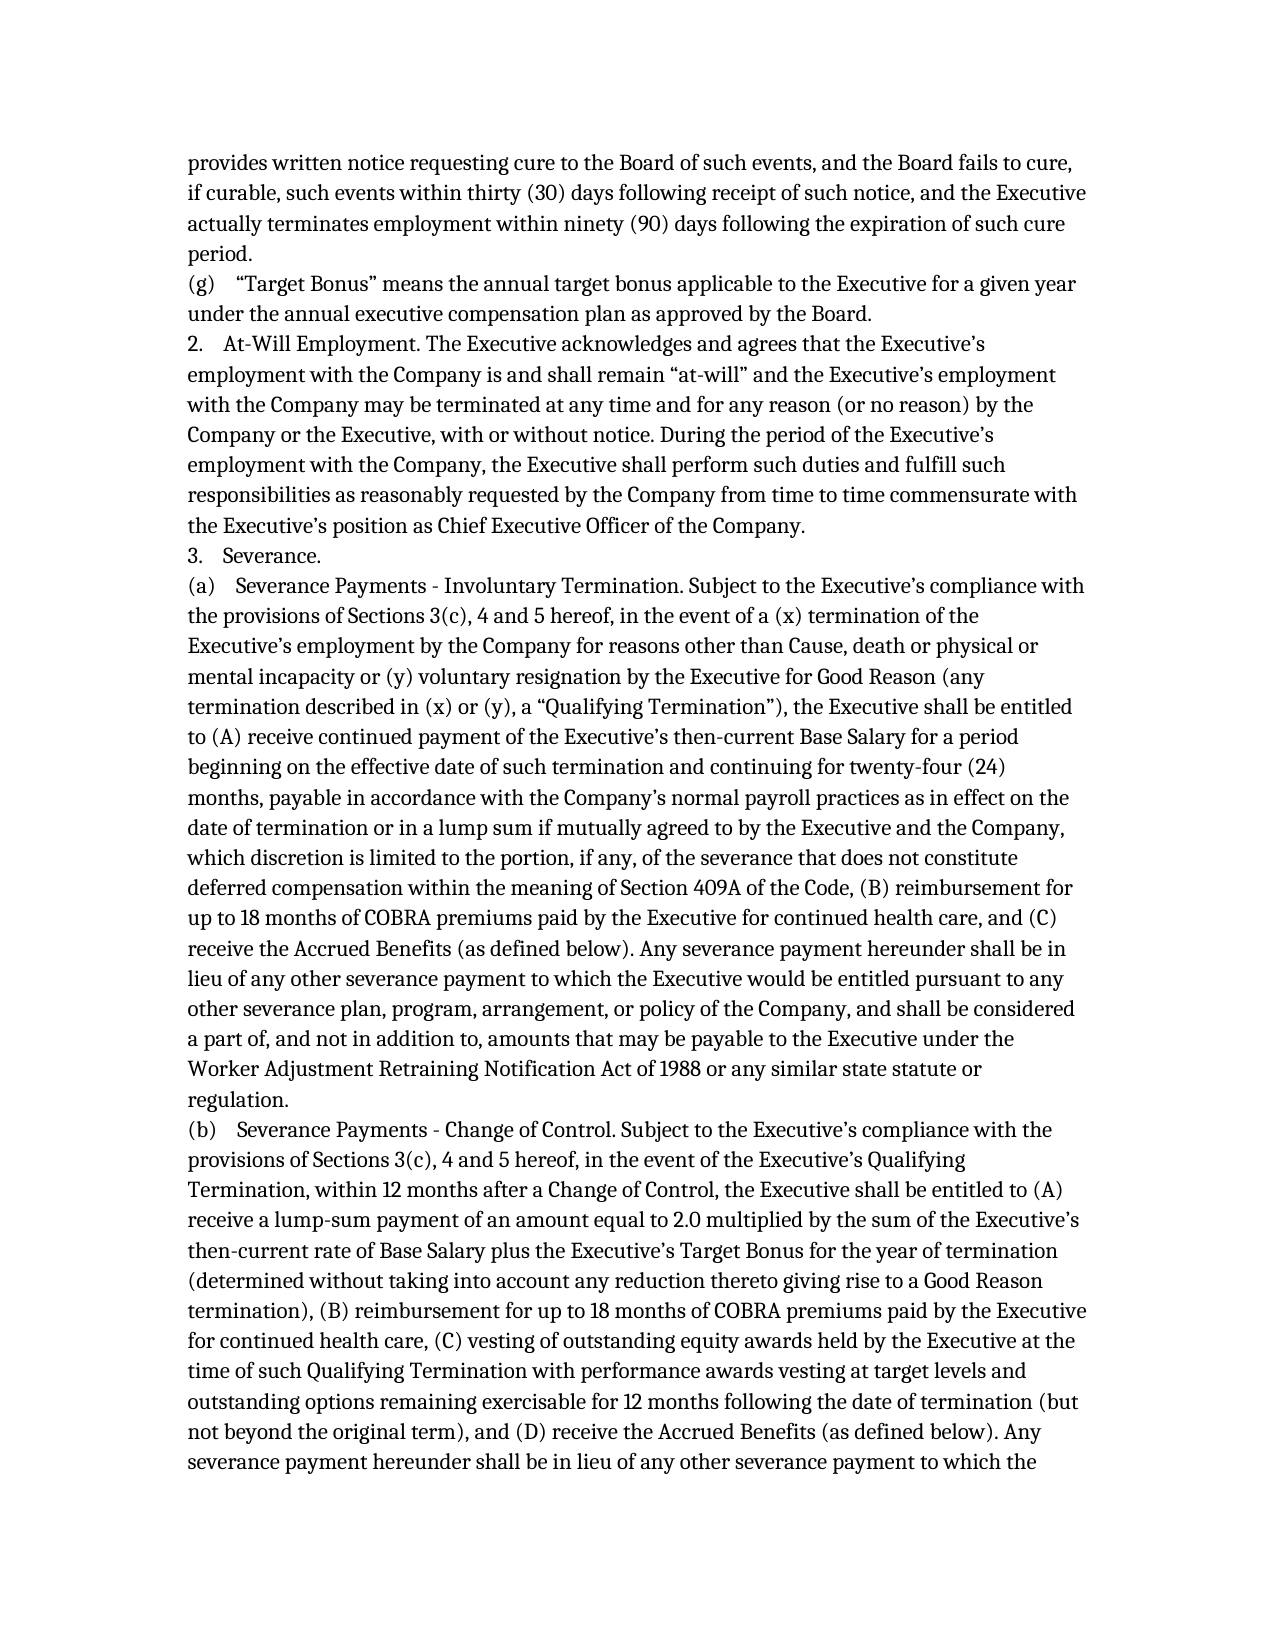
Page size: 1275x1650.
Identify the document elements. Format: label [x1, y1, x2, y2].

text [187, 150, 1087, 1475]
